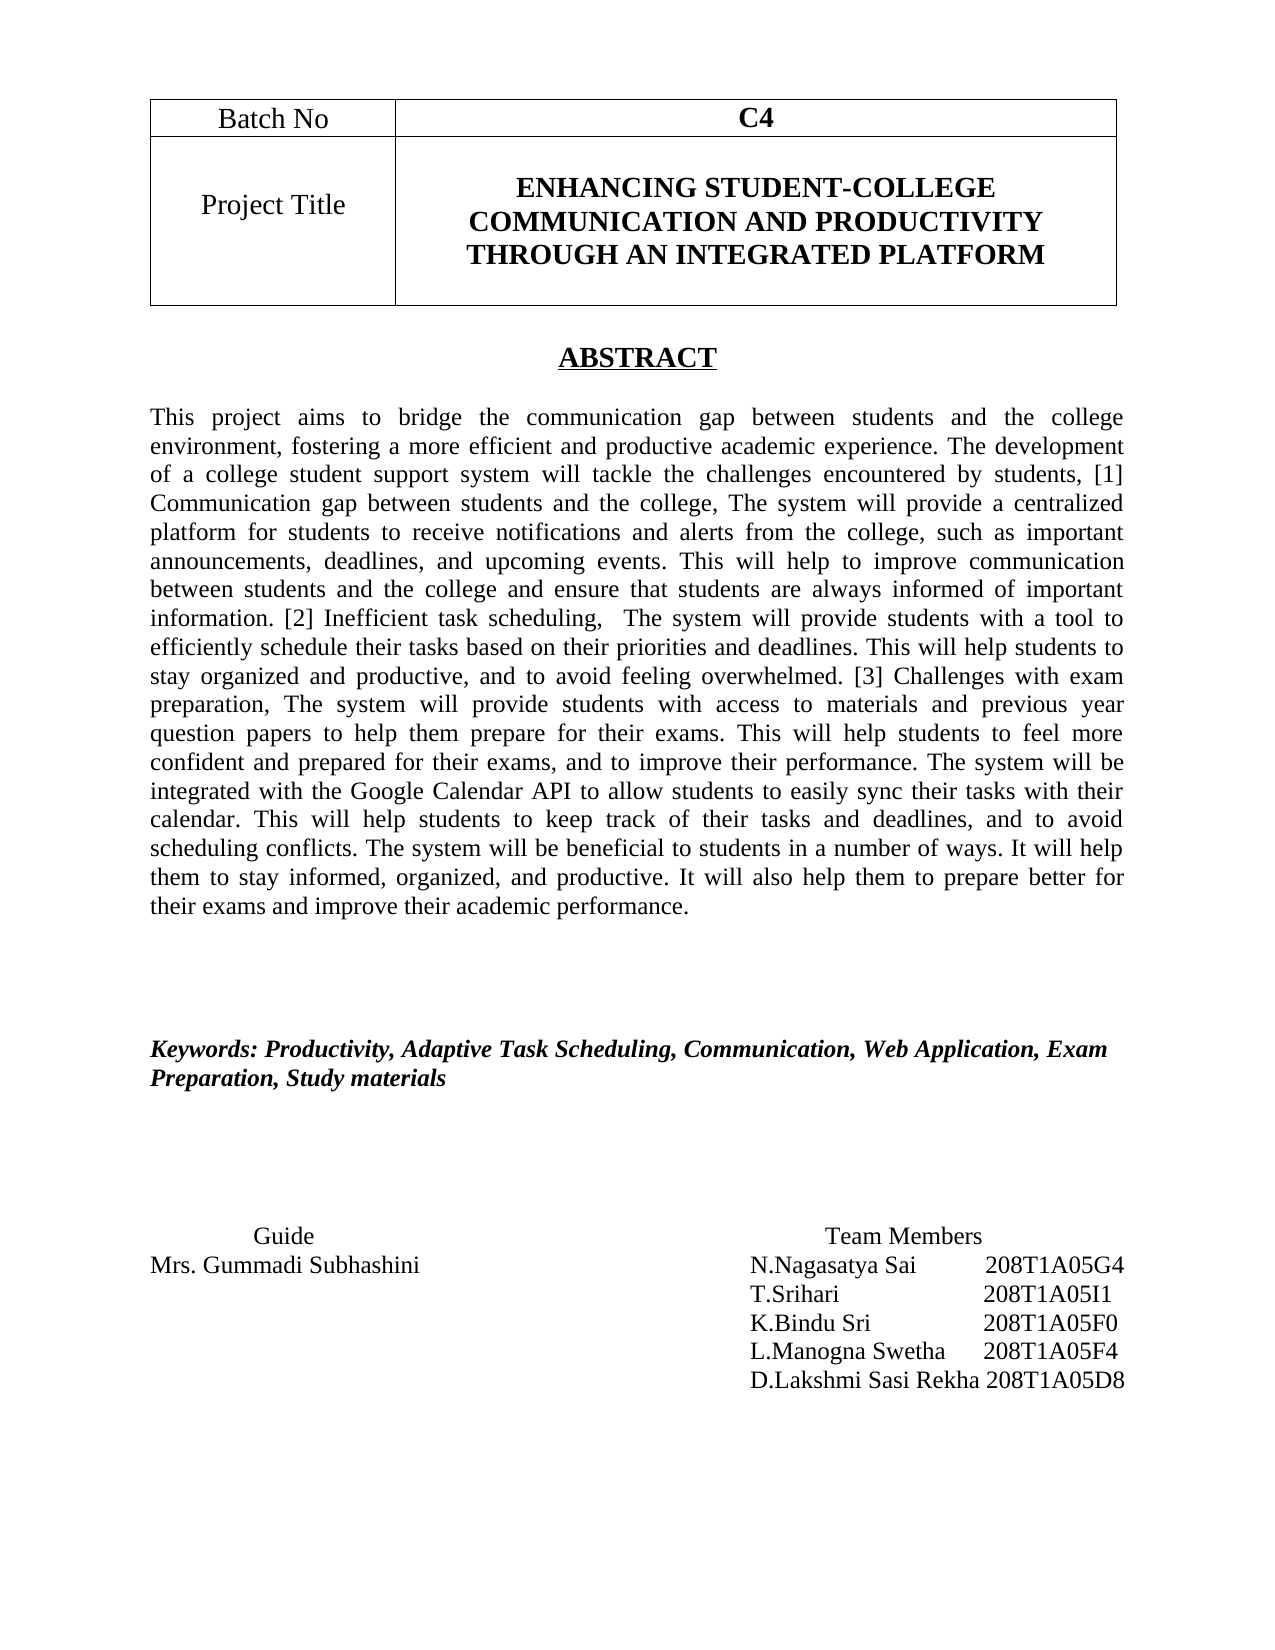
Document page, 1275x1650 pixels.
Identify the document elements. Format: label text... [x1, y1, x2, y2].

table_cell ENHANCING STUDENT-COLLEGE COMMUNICATION AND PRODUCTIVITY THROUGH AN INTEGRATED PLATFORM [396, 137, 1116, 305]
text L.Manogna Swetha 208T1A05F4 [675, 1336, 1125, 1365]
text T.Srihari 208T1A05I1 [150, 1279, 1125, 1308]
table_header Batch No [151, 100, 395, 136]
text Guide Team Members [150, 1221, 1125, 1250]
text D.Lakshmi Sasi Rekha 208T1A05D8 [675, 1365, 1125, 1394]
text This project aims to bridge the communication gap between students and the college environment, fostering a more efficient and productive academic experience. The development of a college student support system will tackle the challenges encountered by students, [1] Communication gap between students and the college, The system will provide a centralized platform for students to receive notifications and alerts from the college, such as important announcements, deadlines, and upcoming events. This will help to improve communication between students and the college and ensure that students are always informed of important information. [2] Inefficient task scheduling, The system will provide students with a tool to efficiently schedule their tasks based on their priorities and deadlines. This will help students to stay organized and productive, and to avoid feeling overwhelmed. [3] Challenges with exam preparation, The system will provide students with access to materials and previous year question papers to help them prepare for their exams. This will help students to feel more confident and prepared for their exams, and to improve their performance. The system will be integrated with the Google Calendar API to allow students to easily sync their tasks with their calendar. This will help students to keep track of their tasks and deadlines, and to avoid scheduling conflicts. The system will be beneficial to students in a number of ways. It will help them to stay informed, organized, and productive. It will also help them to prepare better for their exams and improve their academic performance. [150, 402, 1125, 919]
table_cell Project Title [151, 137, 395, 305]
text K.Bindu Sri 208T1A05F0 [675, 1308, 1125, 1336]
text Mrs. Gummadi Subhashini N.Nagasatya Sai 208T1A05G4 [150, 1250, 1125, 1279]
text ABSTRACT [150, 340, 1125, 373]
text Keywords: Productivity, Adaptive Task Scheduling, Communication, Web Application, Exam Preparation, Study materials [150, 1034, 1125, 1092]
table_header C4 [396, 100, 1116, 136]
